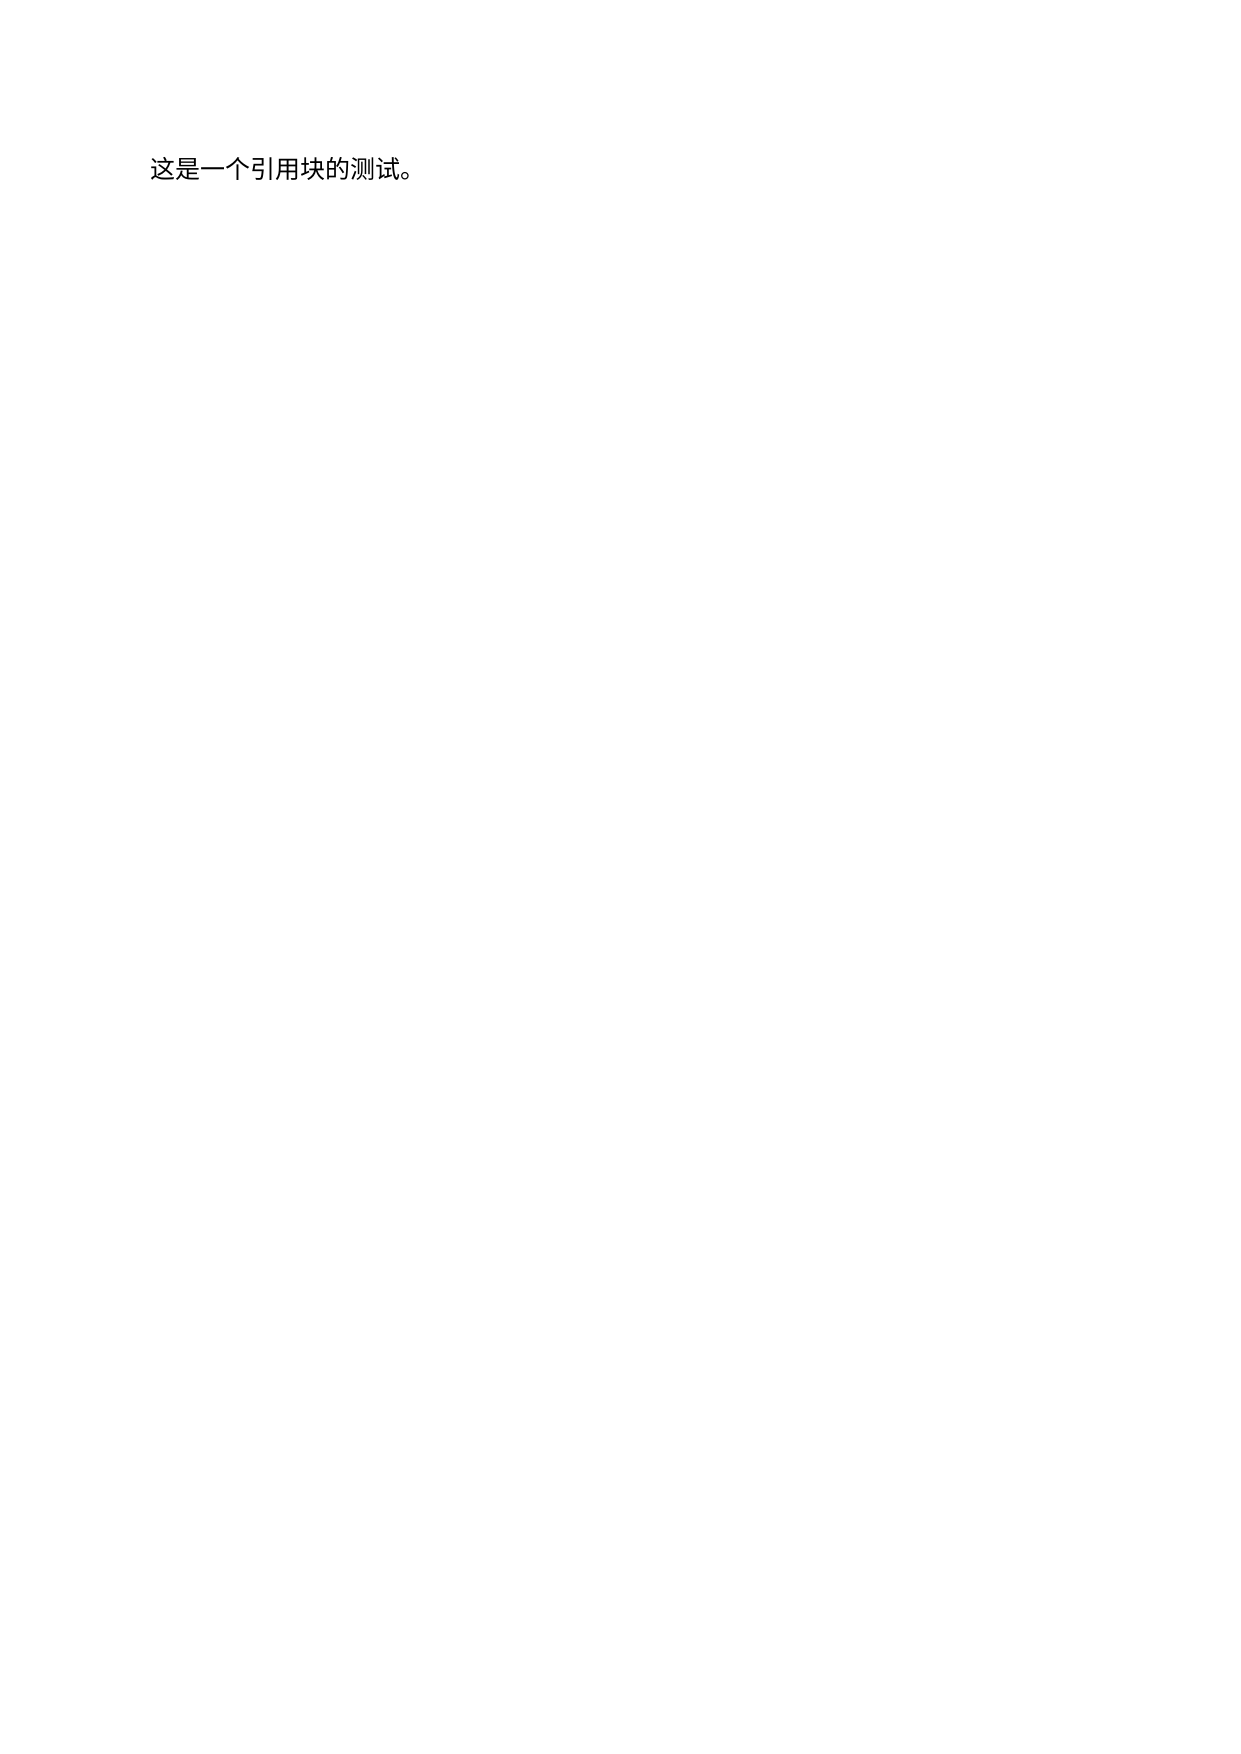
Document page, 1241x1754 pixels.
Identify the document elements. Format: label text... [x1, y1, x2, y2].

text 这是一个引用块的测试。 [150, 150, 1090, 186]
